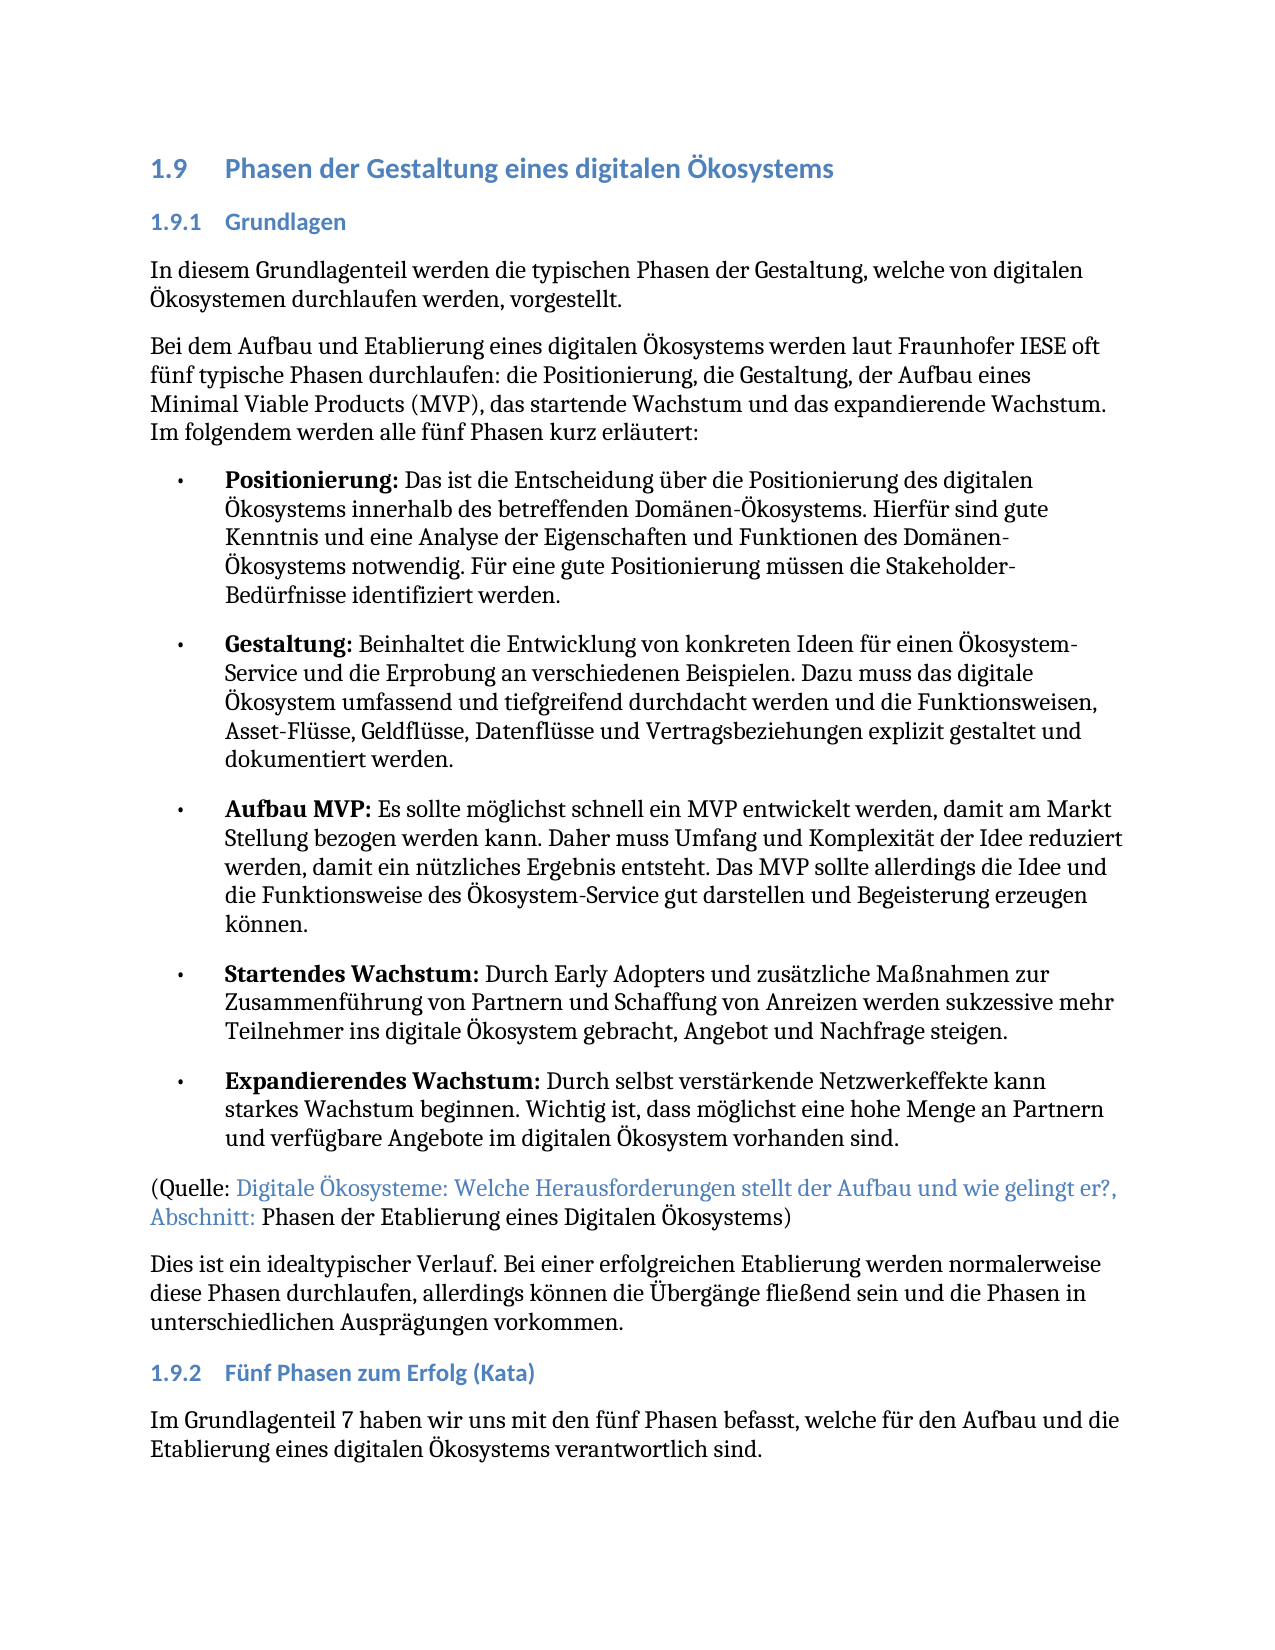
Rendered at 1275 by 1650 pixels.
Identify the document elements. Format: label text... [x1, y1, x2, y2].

subtitle 1.9.1 Grundlagen [150, 206, 1125, 237]
subtitle 1.9 Phasen der Gestaltung eines digitalen Ökosystems [150, 150, 1125, 186]
subtitle 1.9.2 Fünf Phasen zum Erfolg (Kata) [150, 1357, 1125, 1387]
list Expandierendes Wachstum: Durch selbst verstärkende Netzwerkeffekte kann starkes Wachstum beginnen. Wichtig ist, dass möglichst eine hohe Menge an Partnern und verfügbare Angebote im digitalen Ökosystem vorhanden sind. [175, 1067, 1125, 1153]
list Startendes Wachstum: Durch Early Adopters und zusätzliche Maßnahmen zur Zusammenführung von Partnern und Schaffung von Anreizen werden sukzessive mehr Teilnehmer ins digitale Ökosystem gebracht, Angebot und Nachfrage steigen. [175, 959, 1125, 1046]
text Bei dem Aufbau und Etablierung eines digitalen Ökosystems werden laut Fraunhofer IESE oft fünf typische Phasen durchlaufen: die Positionierung, die Gestaltung, der Aufbau eines Minimal Viable Products (MVP), das startende Wachstum und das expandierende Wachstum. Im folgendem werden alle fünf Phasen kurz erläutert: [150, 332, 1125, 447]
text Im Grundlagenteil 7 haben wir uns mit den fünf Phasen befasst, welche für den Aufbau und die Etablierung eines digitalen Ökosystems verantwortlich sind. [150, 1406, 1125, 1464]
list Positionierung: Das ist die Entscheidung über die Positionierung des digitalen Ökosystems innerhalb des betreffenden Domänen-Ökosystems. Hierfür sind gute Kenntnis und eine Analyse der Eigenschaften und Funktionen des Domänen-Ökosystems notwendig. Für eine gute Positionierung müssen die Stakeholder-Bedürfnisse identifiziert werden. [175, 466, 1125, 609]
list Aufbau MVP: Es sollte möglichst schnell ein MVP entwickelt werden, damit am Markt Stellung bezogen werden kann. Daher muss Umfang und Komplexität der Idee reduziert werden, damit ein nützliches Ergebnis entsteht. Das MVP sollte allerdings die Idee und die Funktionsweise des Ökosystem-Service gut darstellen und Begeisterung erzeugen können. [175, 795, 1125, 939]
text (Quelle: Digitale Ökosysteme: Welche Herausforderungen stellt der Aufbau und wie gelingt er?, Abschnitt: Phasen der Etablierung eines Digitalen Ökosystems) [150, 1174, 1125, 1231]
text In diesem Grundlagenteil werden die typischen Phasen der Gestaltung, welche von digitalen Ökosystemen durchlaufen werden, vorgestellt. [150, 256, 1125, 313]
text Dies ist ein idealtypischer Verlauf. Bei einer erfolgreichen Etablierung werden normalerweise diese Phasen durchlaufen, allerdings können die Übergänge fließend sein und die Phasen in unterschiedlichen Ausprägungen vorkommen. [150, 1250, 1125, 1336]
list Gestaltung: Beinhaltet die Entwicklung von konkreten Ideen für einen Ökosystem-Service und die Erprobung an verschiedenen Beispielen. Dazu muss das digitale Ökosystem umfassend und tiefgreifend durchdacht werden und die Funktionsweisen, Asset-Flüsse, Geldflüsse, Datenflüsse und Vertragsbeziehungen explizit gestaltet und dokumentiert werden. [175, 630, 1125, 774]
